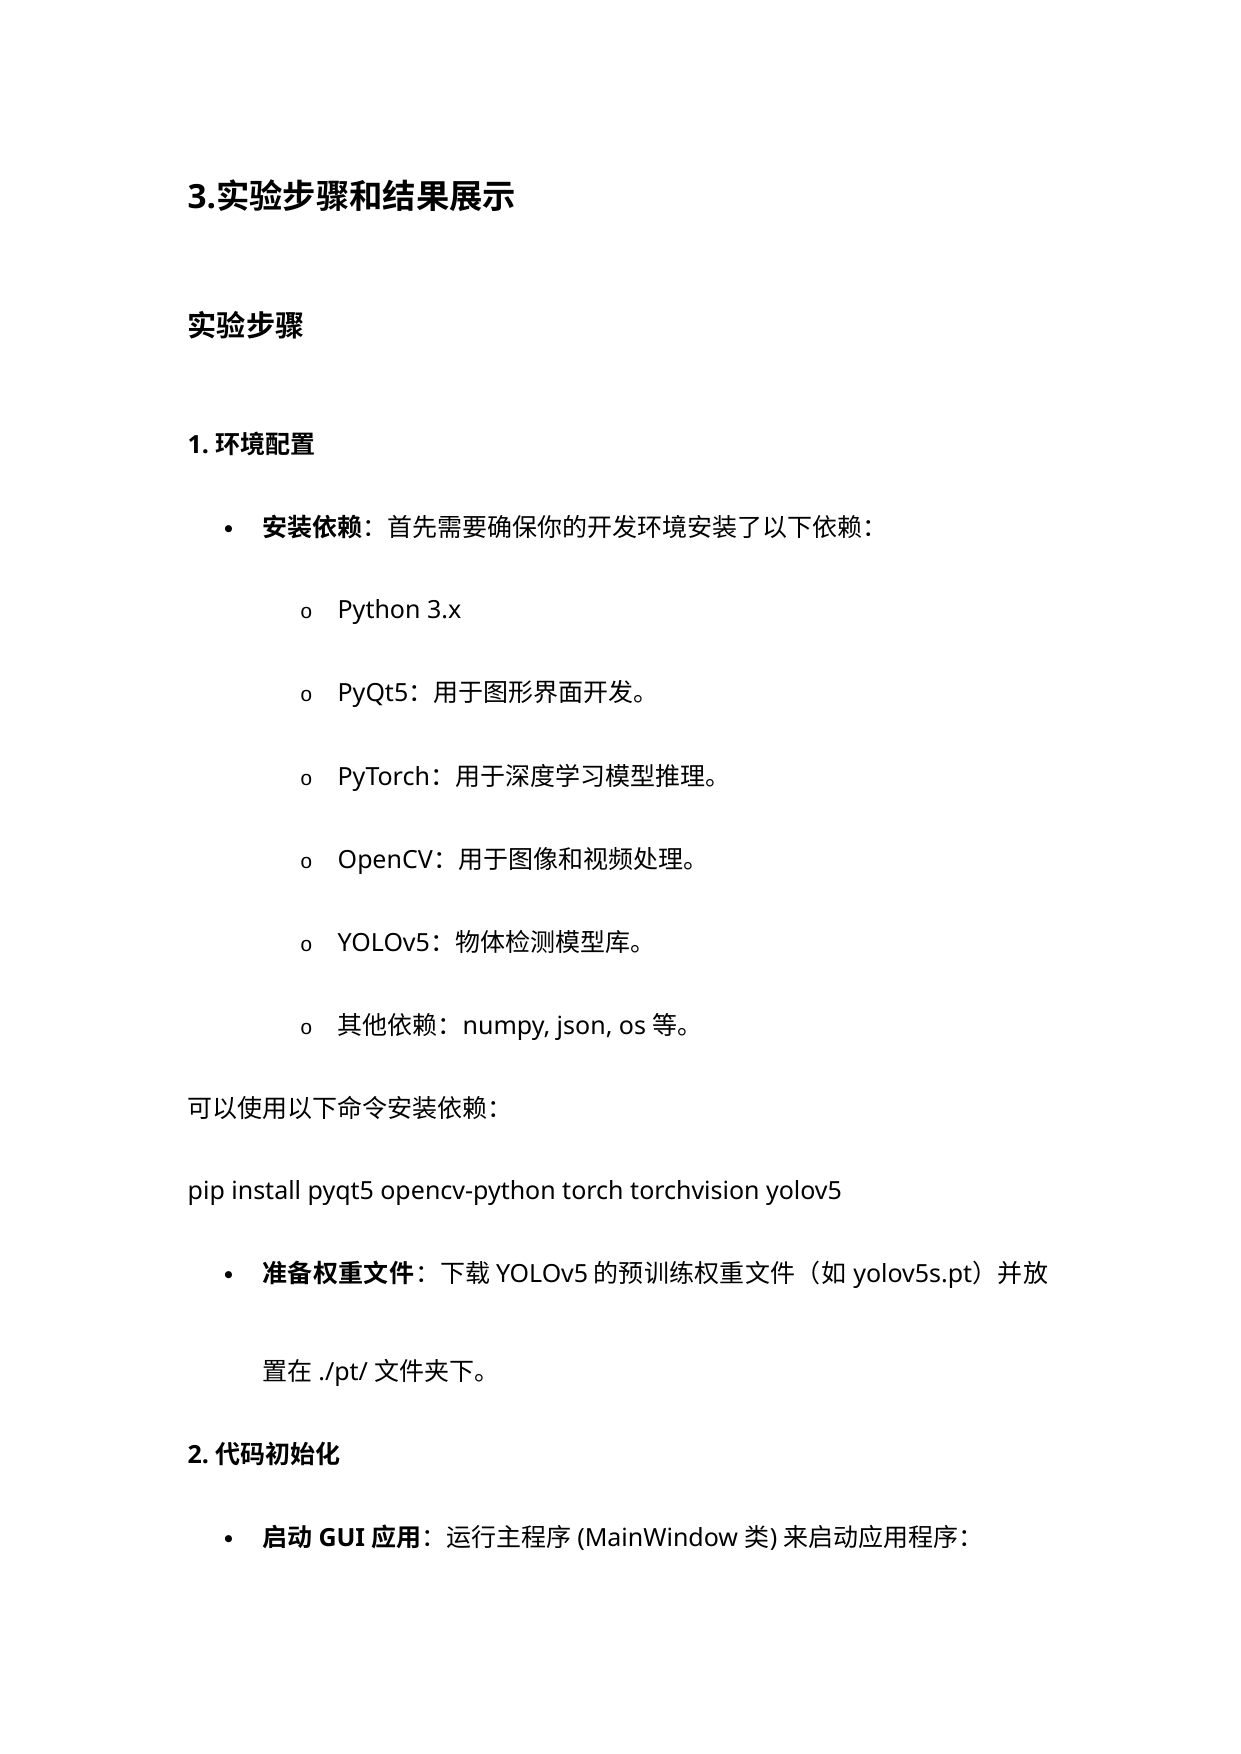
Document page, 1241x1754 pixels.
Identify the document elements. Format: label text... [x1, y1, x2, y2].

list OpenCV：用于图像和视频处理。 [300, 825, 1048, 890]
list 其他依赖：numpy, json, os 等。 [300, 991, 1048, 1056]
list 安装依赖：首先需要确保你的开发环境安装了以下依赖： [225, 493, 1048, 558]
subtitle 3.实验步骤和结果展示 [187, 162, 1048, 227]
list Python 3.x [300, 577, 1048, 642]
list 启动 GUI 应用：运行主程序 (MainWindow 类) 来启动应用程序： [225, 1503, 1048, 1568]
text 1. 环境配置 [187, 410, 1048, 475]
subtitle 实验步骤 [187, 291, 1048, 356]
list PyTorch：用于深度学习模型推理。 [300, 742, 1048, 807]
text 可以使用以下命令安装依赖： [187, 1074, 1048, 1139]
list PyQt5：用于图形界面开发。 [300, 658, 1048, 723]
text pip install pyqt5 opencv-python torch torchvision yolov5 [187, 1157, 1048, 1222]
list 准备权重文件：下载YOLOv5的预训练权重文件（如 yolov5s.pt）并放置在 ./pt/ 文件夹下。 [225, 1239, 1048, 1402]
list YOLOv5：物体检测模型库。 [300, 908, 1048, 973]
text 2. 代码初始化 [187, 1420, 1048, 1485]
